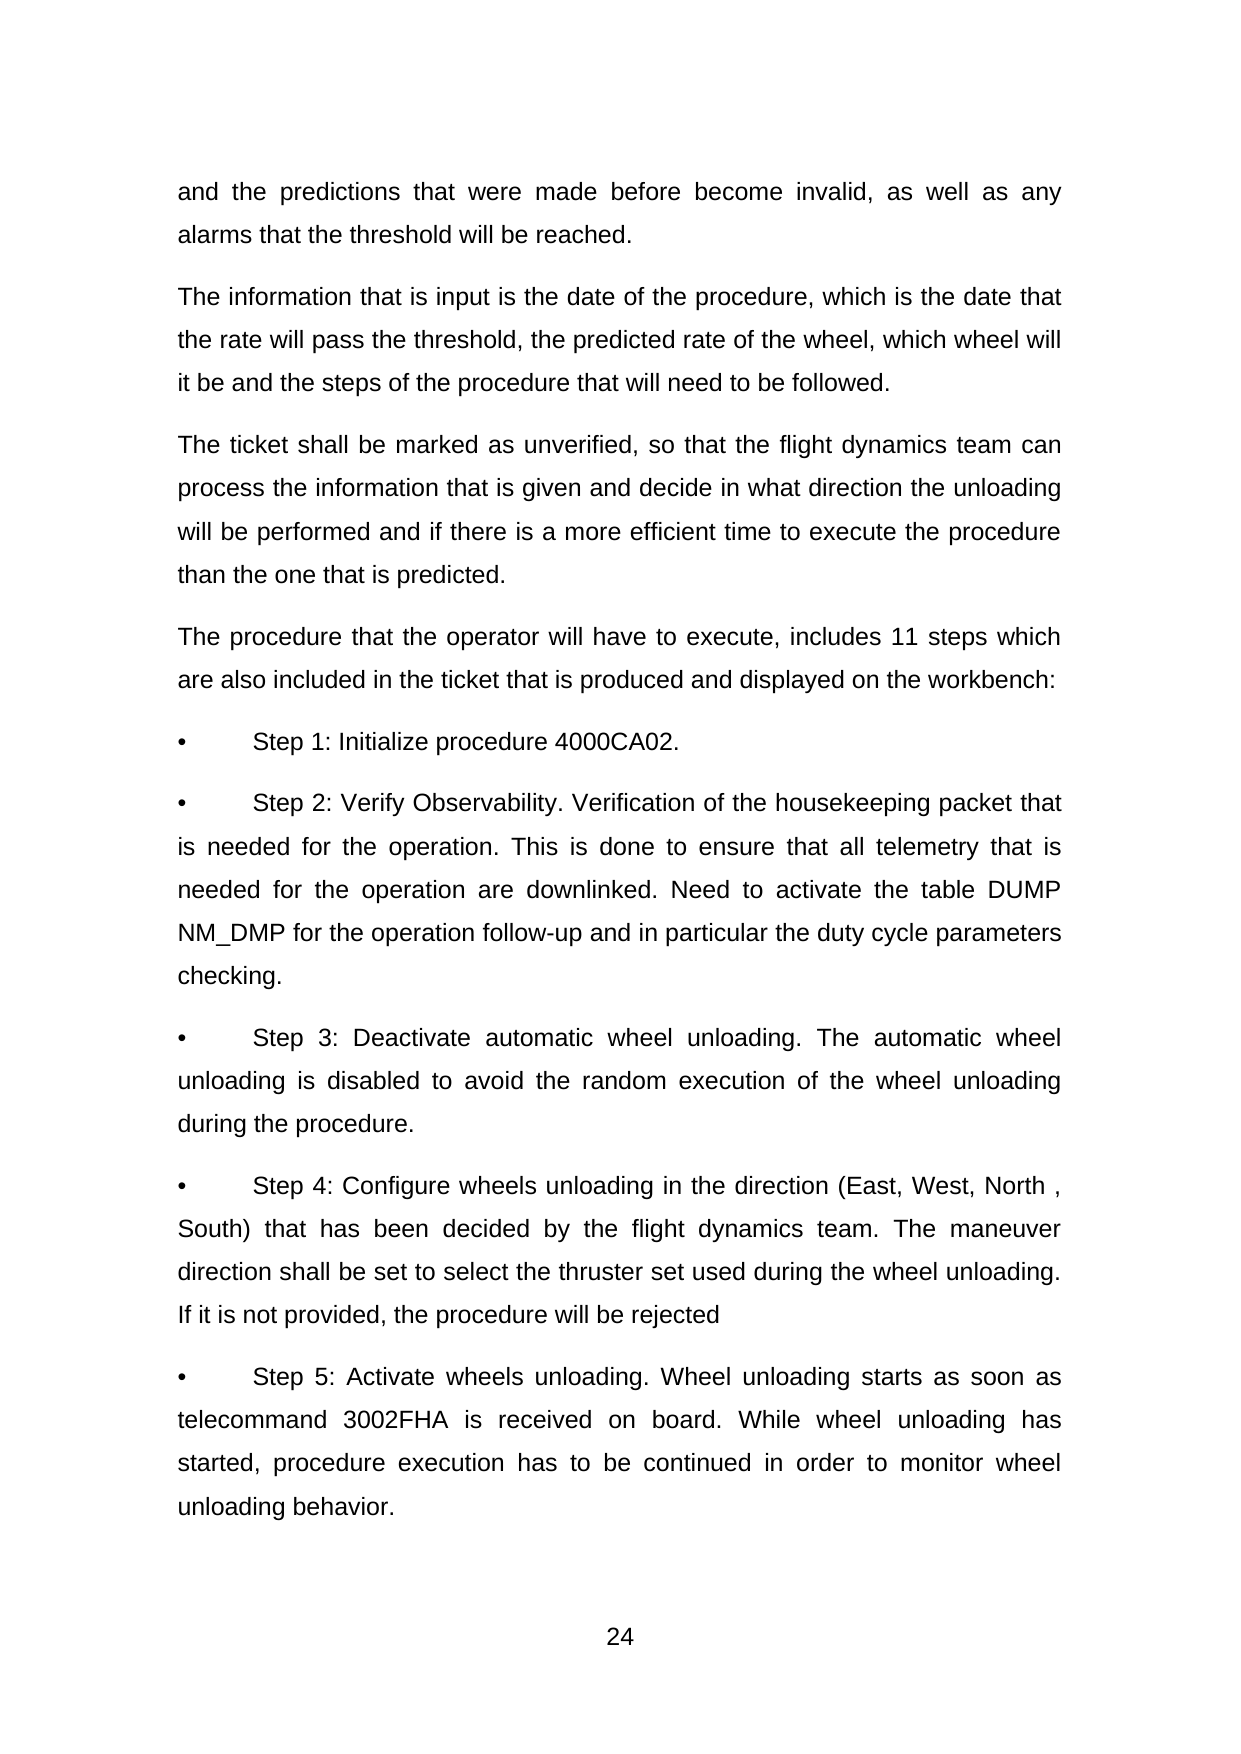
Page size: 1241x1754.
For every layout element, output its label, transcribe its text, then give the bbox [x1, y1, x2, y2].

text • Step 3: Deactivate automatic wheel unloading. The automatic wheel unloading is disabled to avoid the random execution of the wheel unloading during the procedure. [177, 1023, 1063, 1138]
text The information that is input is the date of the procedure, which is the date that the rate will pass the threshold, the predicted rate of the wheel, which wheel will it be and the steps of the procedure that will need to be followed. [177, 282, 1063, 397]
text The ticket shall be marked as unverified, so that the flight dynamics team can process the information that is given and decide in what direction the unloading will be performed and if there is a more efficient time to execute the procedure than the one that is predicted. [177, 430, 1063, 588]
text The procedure that the operator will have to execute, includes 11 steps which are also included in the ticket that is produced and displayed on the workbench: [177, 622, 1063, 693]
text • Step 5: Activate wheels unloading. Wheel unloading starts as soon as telecommand 3002FHA is received on board. While wheel unloading has started, procedure execution has to be continued in order to monitor wheel unloading behavior. [177, 1362, 1063, 1520]
text • Step 1: Initialize procedure 4000CA02. [177, 727, 1063, 755]
text • Step 4: Configure wheels unloading in the direction (East, West, North , South) that has been decided by the flight dynamics team. The maneuver direction shall be set to select the thruster set used during the wheel unloading. If it is not provided, the procedure will be rejected [177, 1171, 1063, 1329]
text • Step 2: Verify Observability. Verification of the housekeeping packet that is needed for the operation. This is done to ensure that all telemetry that is needed for the operation are downlinked. Need to activate the table DUMP NM_DMP for the operation follow-up and in particular the duty cycle parameters checking. [177, 788, 1063, 990]
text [177, 177, 1063, 249]
